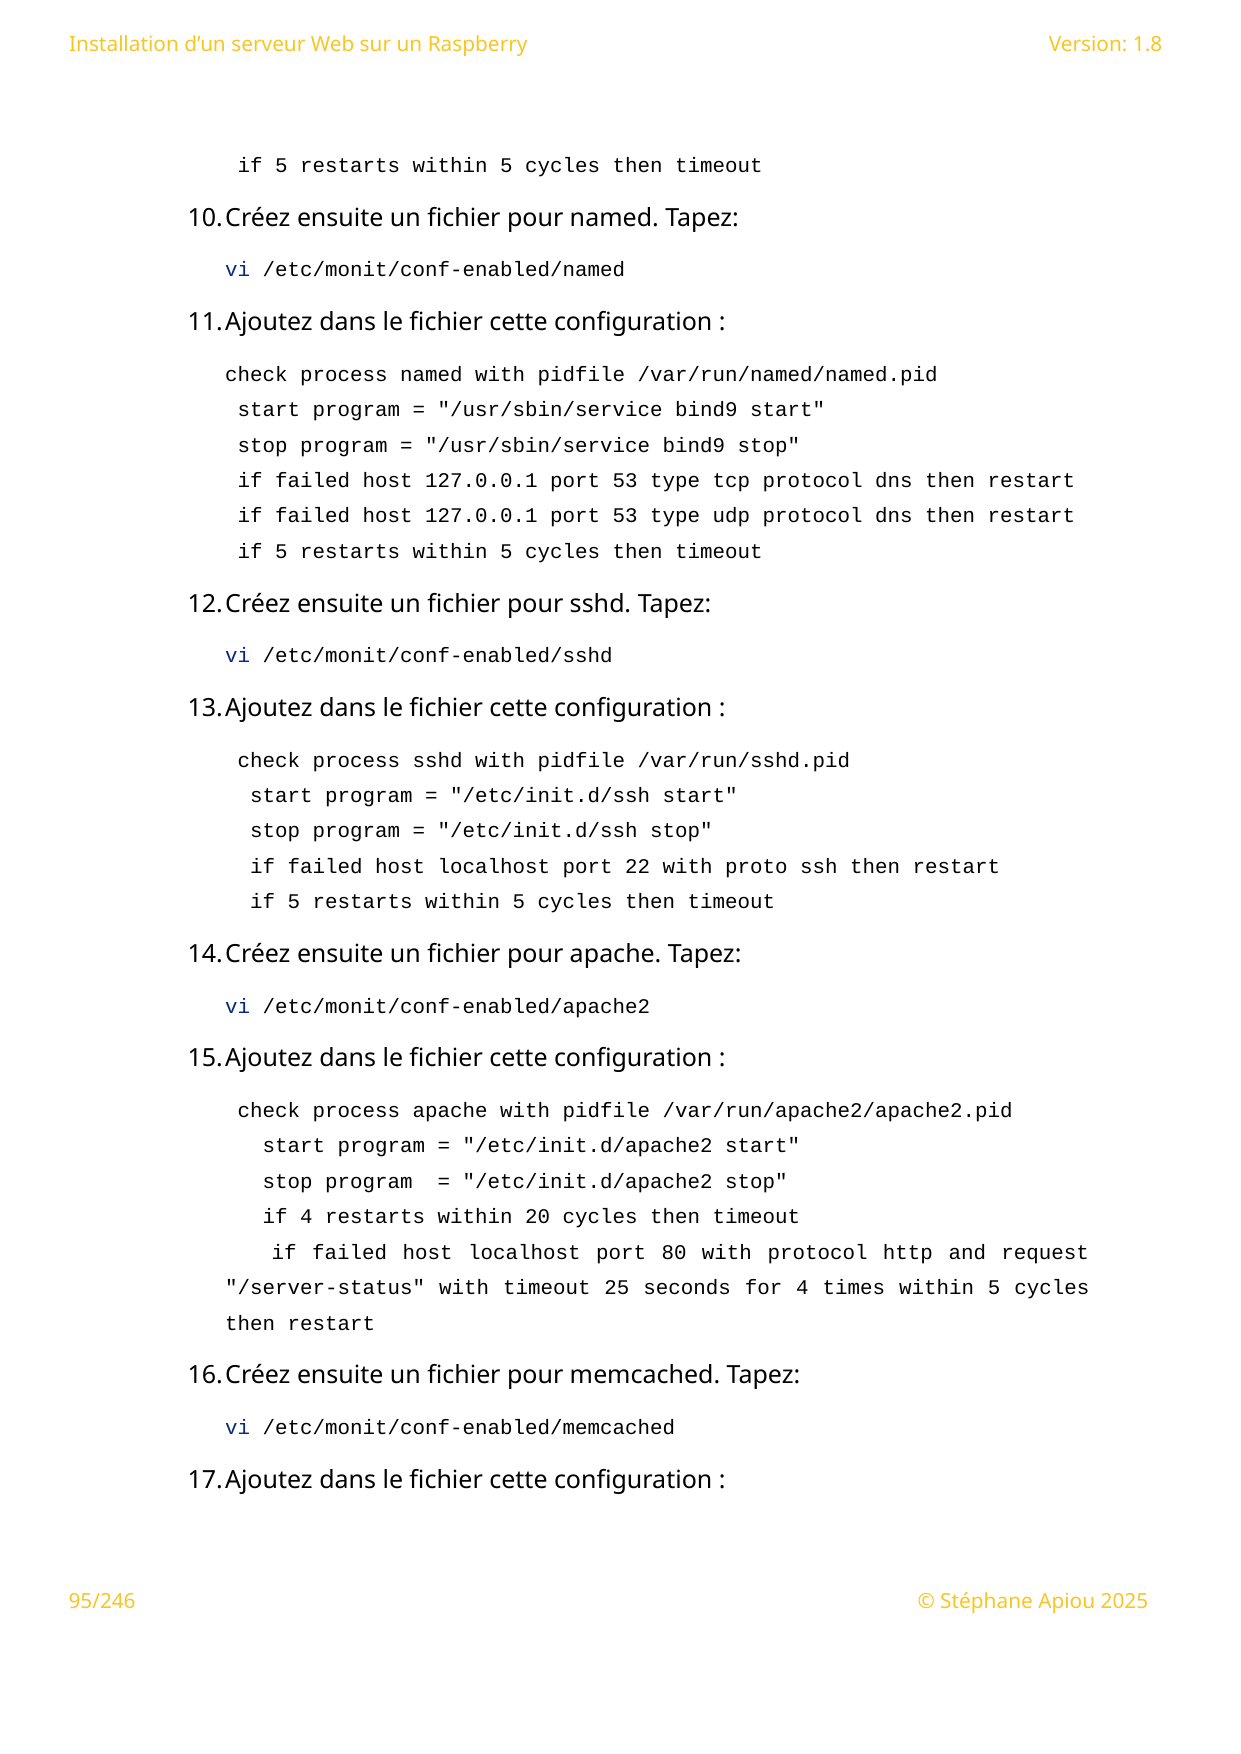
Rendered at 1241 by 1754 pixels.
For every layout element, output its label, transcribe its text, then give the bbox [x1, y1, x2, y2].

list if failed host 127.0.0.1 port 53 type udp protocol dns then restart [225, 506, 1090, 529]
list start program = "/usr/sbin/service bind9 start" [225, 399, 1090, 423]
list vi /etc/monit/conf-enabled/apache2 [225, 996, 1090, 1019]
list vi /etc/monit/conf-enabled/memcached [225, 1417, 1090, 1441]
list if 5 restarts within 5 cycles then timeout [225, 891, 1090, 915]
list Créez ensuite un fichier pour sshd. Tapez: [187, 585, 1090, 619]
list Ajoutez dans le fichier cette configuration : [187, 304, 1090, 338]
list Créez ensuite un fichier pour apache. Tapez: [187, 936, 1090, 970]
list if 5 restarts within 5 cycles then timeout [225, 155, 1090, 179]
list if failed host localhost port 22 with proto ssh then restart [225, 856, 1090, 879]
list vi /etc/monit/conf-enabled/sshd [225, 645, 1090, 669]
list if failed host localhost port 80 with protocol http and request "/server-status" with timeout 25 seconds for 4 times within 5 cycles then restart [225, 1242, 1090, 1336]
list Ajoutez dans le fichier cette configuration : [187, 690, 1090, 724]
list if failed host 127.0.0.1 port 53 type tcp protocol dns then restart [225, 470, 1090, 494]
list start program = "/etc/init.d/ssh start" [225, 785, 1090, 809]
list start program = "/etc/init.d/apache2 start" [225, 1136, 1090, 1159]
list if 5 restarts within 5 cycles then timeout [225, 541, 1090, 564]
list if 4 restarts within 20 cycles then timeout [225, 1206, 1090, 1230]
list Créez ensuite un fichier pour named. Tapez: [187, 199, 1090, 233]
list check process sshd with pidfile /var/run/sshd.pid [225, 750, 1090, 773]
list check process apache with pidfile /var/run/apache2/apache2.pid [225, 1100, 1090, 1124]
list stop program = "/etc/init.d/ssh stop" [225, 821, 1090, 844]
list check process named with pidfile /var/run/named/named.pid [225, 364, 1090, 387]
list vi /etc/monit/conf-enabled/named [225, 259, 1090, 283]
list stop program = "/usr/sbin/service bind9 stop" [225, 435, 1090, 458]
list stop program = "/etc/init.d/apache2 stop" [225, 1171, 1090, 1194]
list Ajoutez dans le fichier cette configuration : [187, 1040, 1090, 1074]
list Ajoutez dans le fichier cette configuration : [187, 1461, 1090, 1495]
list Créez ensuite un fichier pour memcached. Tapez: [187, 1357, 1090, 1391]
